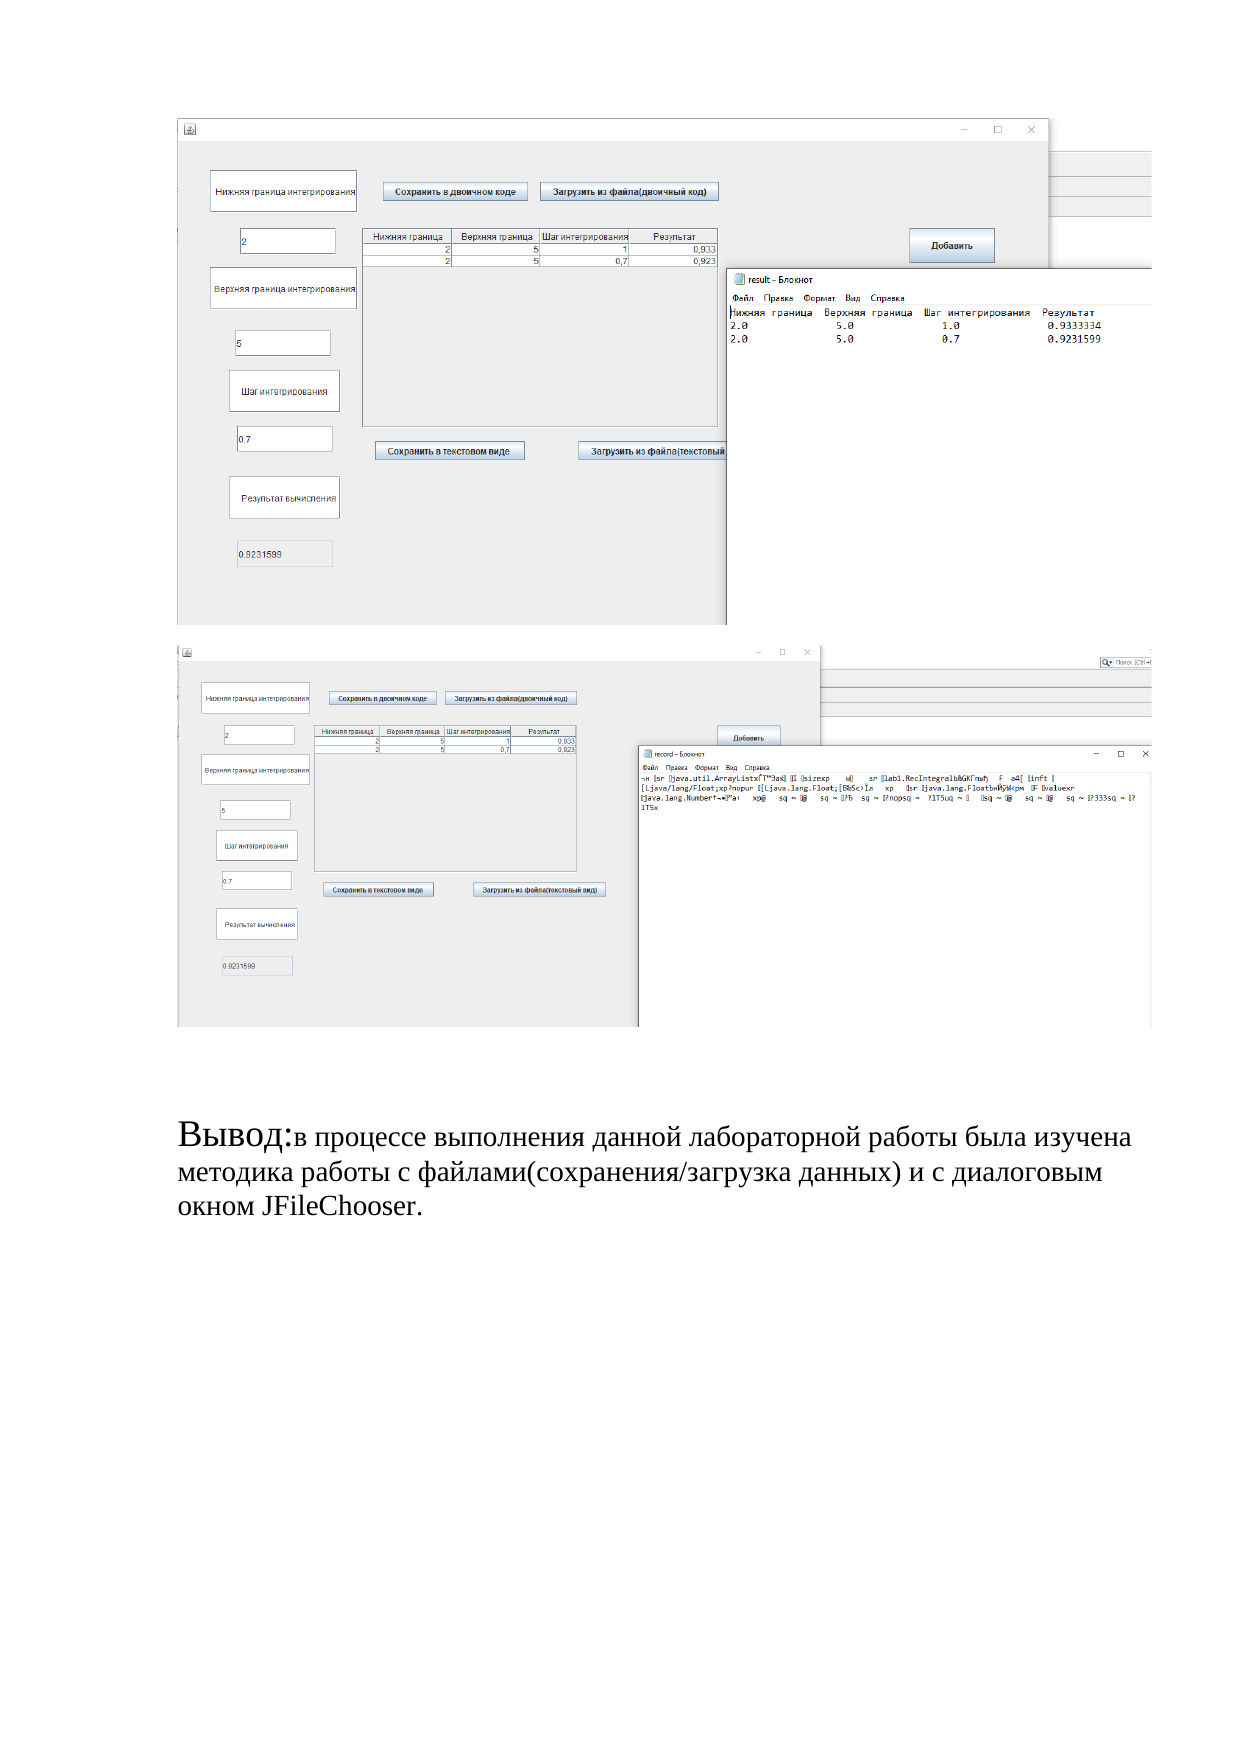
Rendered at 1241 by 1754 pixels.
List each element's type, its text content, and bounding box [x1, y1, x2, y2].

picture [177, 645, 1152, 1027]
text Вывод:в процессе выполнения данной лабораторной работы была изучена методика работы с файлами(сохранения/загрузка данных) и с диалоговым окном JFileChooser. [177, 1111, 1158, 1222]
picture [177, 118, 1152, 625]
